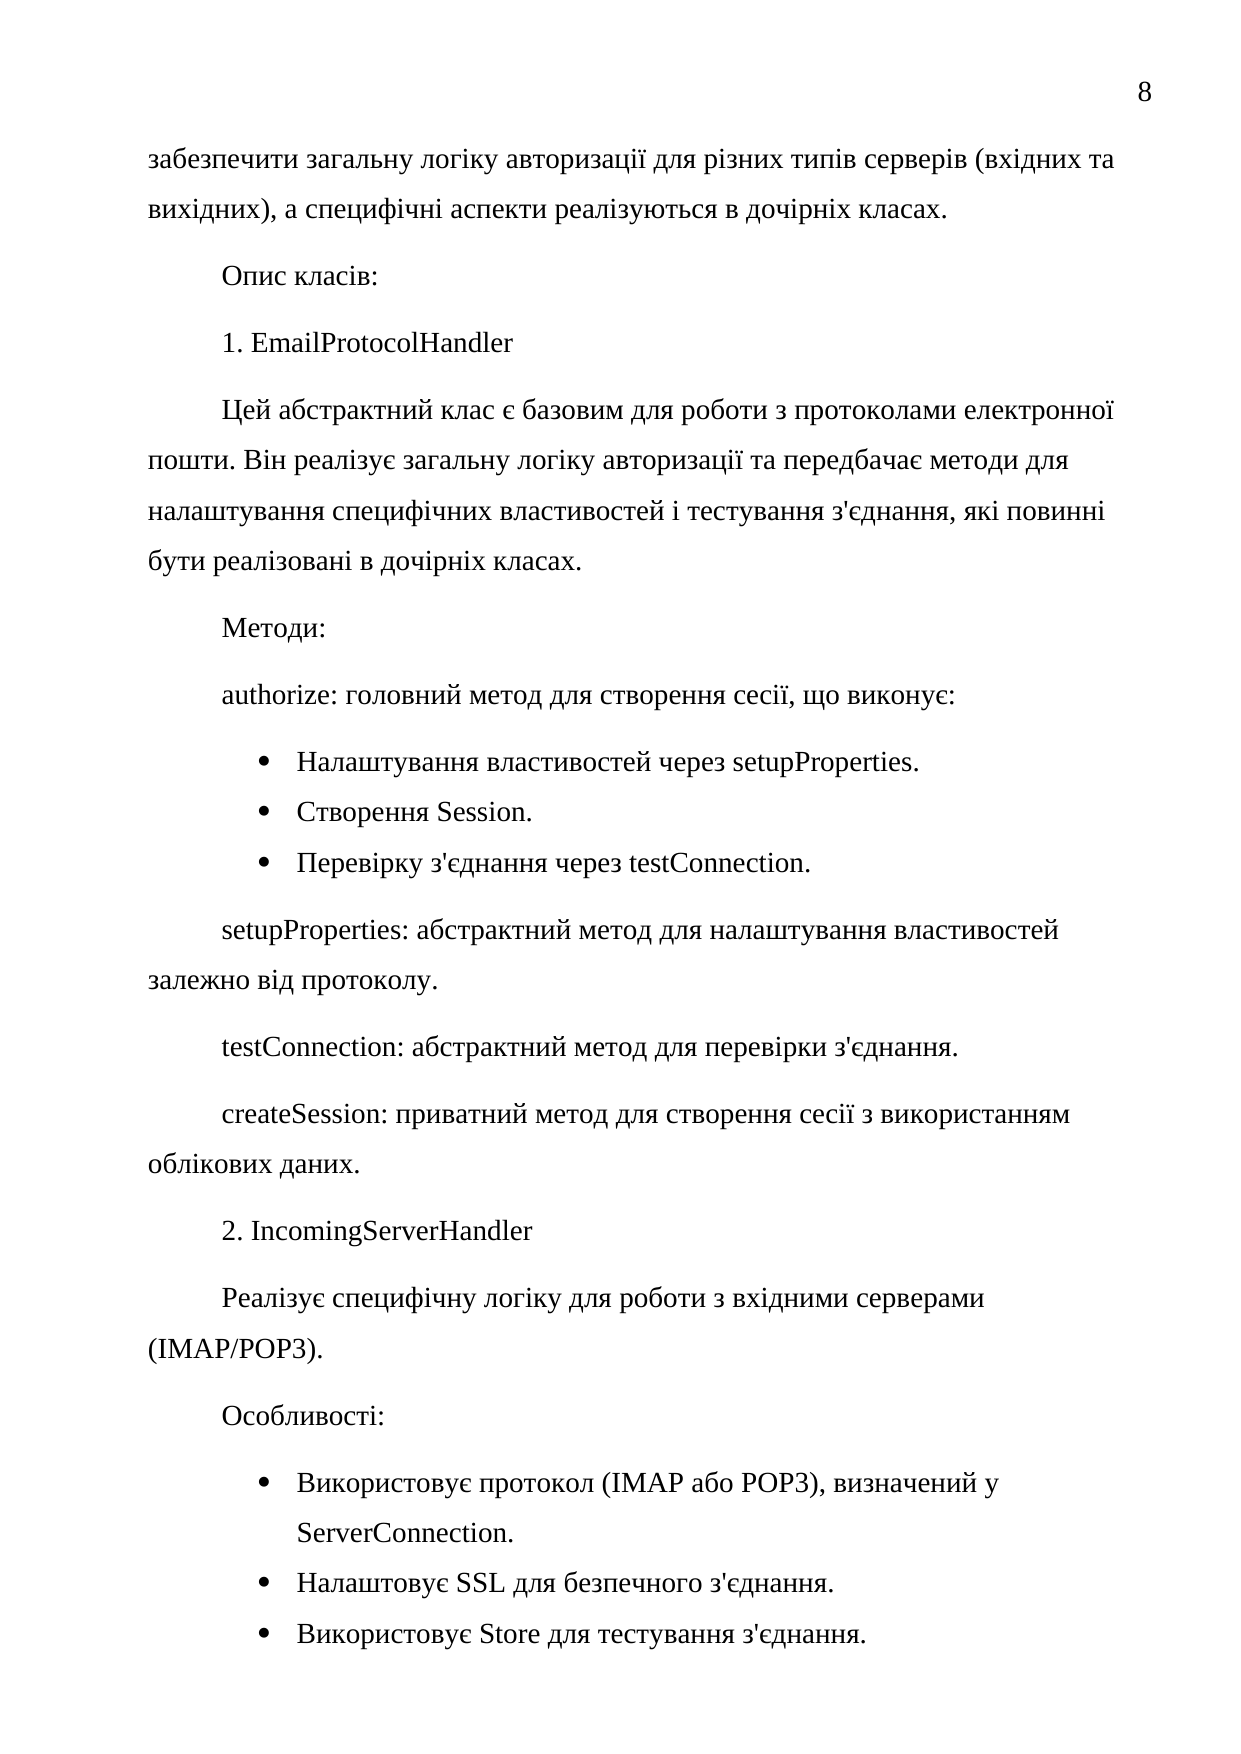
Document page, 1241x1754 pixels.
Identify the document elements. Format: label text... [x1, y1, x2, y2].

list Налаштовує SSL для безпечного з'єднання. [259, 1565, 1152, 1599]
text Реалізує специфічну логіку для роботи з вхідними серверами (IMAP/POP3). [148, 1280, 1152, 1364]
text Методи: [148, 610, 1152, 643]
list Налаштування властивостей через setupProperties. [259, 744, 1152, 778]
text createSession: приватний метод для створення сесії з використанням облікових даних. [148, 1096, 1152, 1180]
list Перевірку з'єднання через testConnection. [259, 845, 1152, 878]
text testConnection: абстрактний метод для перевірки з'єднання. [148, 1029, 1152, 1063]
text authorize: головний метод для створення сесії, що виконує: [148, 677, 1152, 711]
list Використовує Store для тестування з'єднання. [259, 1616, 1152, 1649]
list Створення Session. [259, 794, 1152, 828]
text Цей абстрактний клас є базовим для роботи з протоколами електронної пошти. Він реалізує загальну логіку авторизації та передбачає методи для налаштування специфічних властивостей і тестування з'єднання, які повинні бути реалізовані в дочірніх класах. [148, 392, 1152, 577]
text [148, 141, 1152, 225]
list Використовує протокол (IMAP або POP3), визначений у ServerConnection. [259, 1465, 1152, 1549]
text setupProperties: абстрактний метод для налаштування властивостей залежно від протоколу. [148, 912, 1152, 996]
text 2. IncomingServerHandler [148, 1213, 1152, 1247]
text Опис класів: [148, 258, 1152, 292]
text 1. EmailProtocolHandler [148, 325, 1152, 359]
text Особливості: [148, 1398, 1152, 1431]
